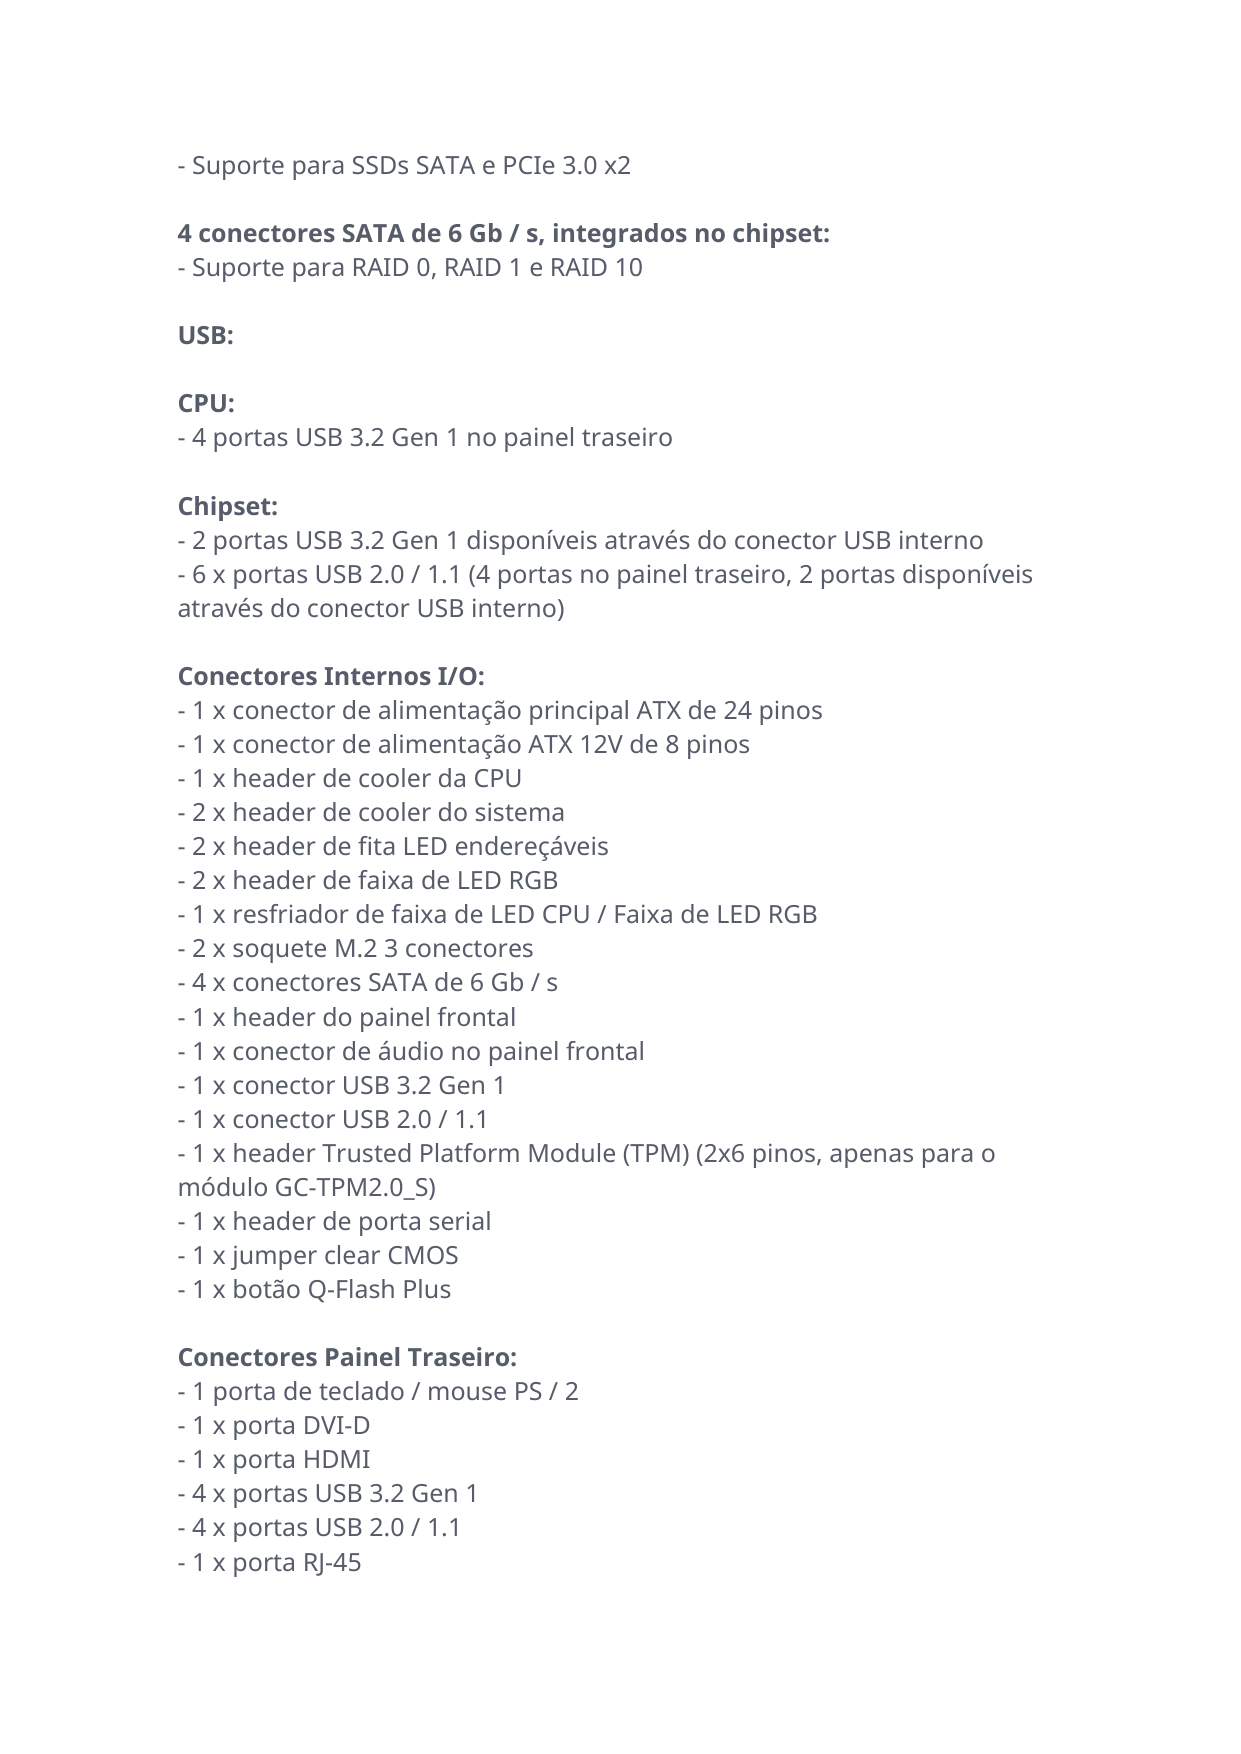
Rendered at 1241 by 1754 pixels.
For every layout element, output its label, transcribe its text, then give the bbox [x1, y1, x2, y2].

text - 1 porta de teclado / mouse PS / 2 [177, 1374, 1063, 1408]
text - 4 x portas USB 3.2 Gen 1 [177, 1476, 1063, 1510]
text - 1 x jumper clear CMOS [177, 1238, 1063, 1272]
text - 1 x header Trusted Platform Module (TPM) (2x6 pinos, apenas para o módulo GC-TPM2.0_S) [177, 1135, 1063, 1203]
text - 1 x conector de alimentação principal ATX de 24 pinos [177, 693, 1063, 727]
text Conectores Painel Traseiro: [177, 1340, 1063, 1374]
text - 6 x portas USB 2.0 / 1.1 (4 portas no painel traseiro, 2 portas disponíveis através do conector USB interno) [177, 556, 1063, 624]
text - 4 x conectores SATA de 6 Gb / s [177, 965, 1063, 999]
text Conectores Internos I/O: [177, 658, 1063, 693]
text - 2 x header de fita LED endereçáveis [177, 829, 1063, 863]
text - 1 x header de cooler da CPU [177, 761, 1063, 795]
text - 1 x porta RJ-45 [177, 1544, 1063, 1578]
text - 1 x conector de áudio no painel frontal [177, 1033, 1063, 1067]
text - 1 x porta DVI-D [177, 1408, 1063, 1442]
text - 2 x header de faixa de LED RGB [177, 863, 1063, 897]
text - 4 x portas USB 2.0 / 1.1 [177, 1510, 1063, 1544]
text - 1 x resfriador de faixa de LED CPU / Faixa de LED RGB [177, 897, 1063, 931]
text - 2 x soquete M.2 3 conectores [177, 931, 1063, 965]
text - 1 x botão Q-Flash Plus [177, 1272, 1063, 1306]
text - 4 portas USB 3.2 Gen 1 no painel traseiro [177, 420, 1063, 454]
text - 1 x conector de alimentação ATX 12V de 8 pinos [177, 727, 1063, 761]
text - Suporte para RAID 0, RAID 1 e RAID 10 [177, 250, 1063, 284]
text - 1 x header do painel frontal [177, 999, 1063, 1033]
text - Suporte para SSDs SATA e PCIe 3.0 x2 [177, 148, 1063, 182]
text - 1 x header de porta serial [177, 1203, 1063, 1238]
text - 1 x porta HDMI [177, 1442, 1063, 1476]
text - 2 x header de cooler do sistema [177, 795, 1063, 829]
text Chipset: [177, 488, 1063, 522]
text - 2 portas USB 3.2 Gen 1 disponíveis através do conector USB interno [177, 522, 1063, 556]
text - 1 x conector USB 2.0 / 1.1 [177, 1101, 1063, 1135]
text - 1 x conector USB 3.2 Gen 1 [177, 1067, 1063, 1101]
text CPU: [177, 386, 1063, 420]
text USB: [177, 318, 1063, 352]
text 4 conectores SATA de 6 Gb / s, integrados no chipset: [177, 216, 1063, 250]
